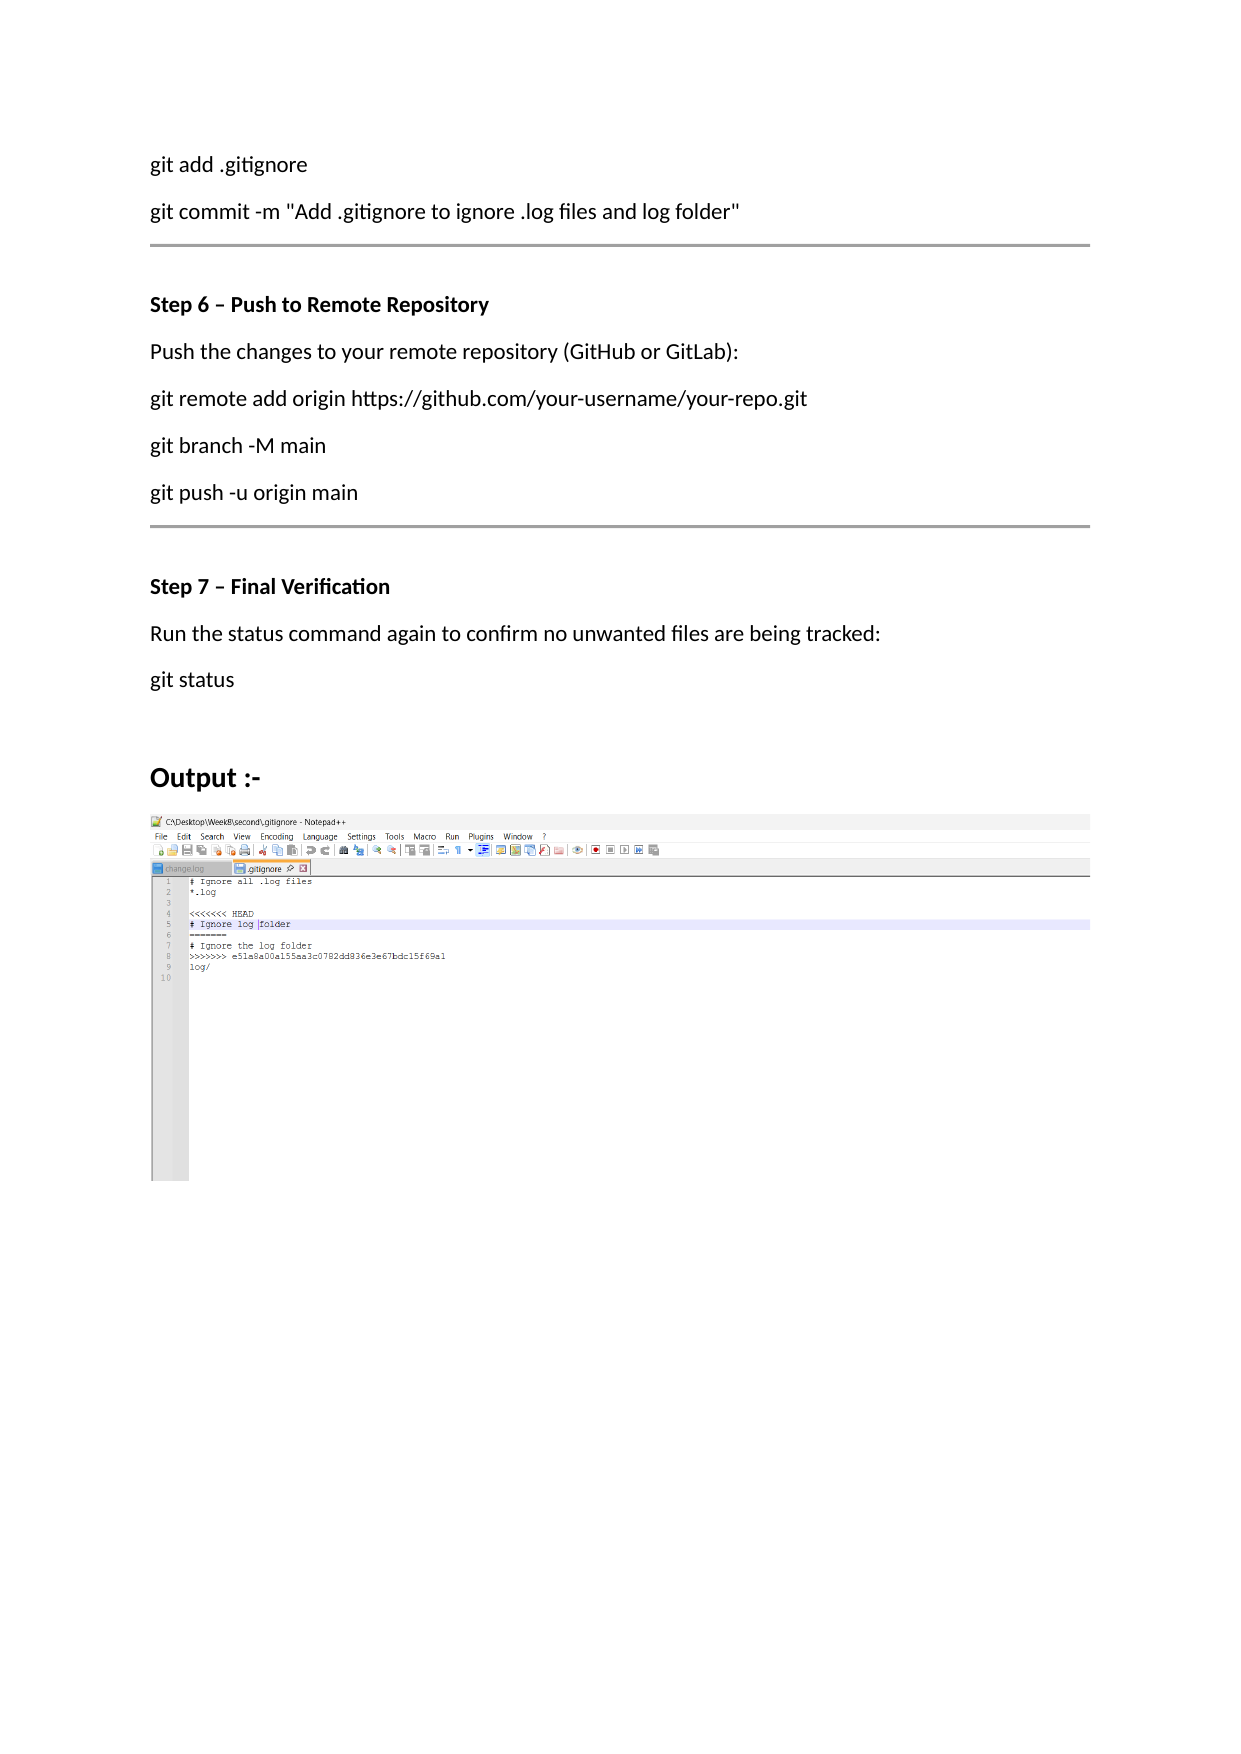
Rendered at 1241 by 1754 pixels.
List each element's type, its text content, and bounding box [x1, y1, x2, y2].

text git push -u origin main [150, 478, 1090, 506]
text Output :- [150, 759, 1090, 795]
text git commit -m "Add .gitignore to ignore .log files and log folder" [150, 197, 1090, 225]
text git add .gitignore [150, 150, 1090, 178]
text Run the status command again to confirm no unwanted files are being tracked: [150, 619, 1090, 647]
text git status [150, 666, 1090, 694]
text Step 6 – Push to Remote Repository [150, 291, 1090, 319]
text git branch -M main [150, 431, 1090, 459]
text Push the changes to your remote repository (GitHub or GitLab): [150, 337, 1090, 366]
text Step 7 – Final Verification [150, 572, 1090, 600]
text git remote add origin https://github.com/your-username/your-repo.git [150, 384, 1090, 412]
picture [150, 814, 1091, 1181]
